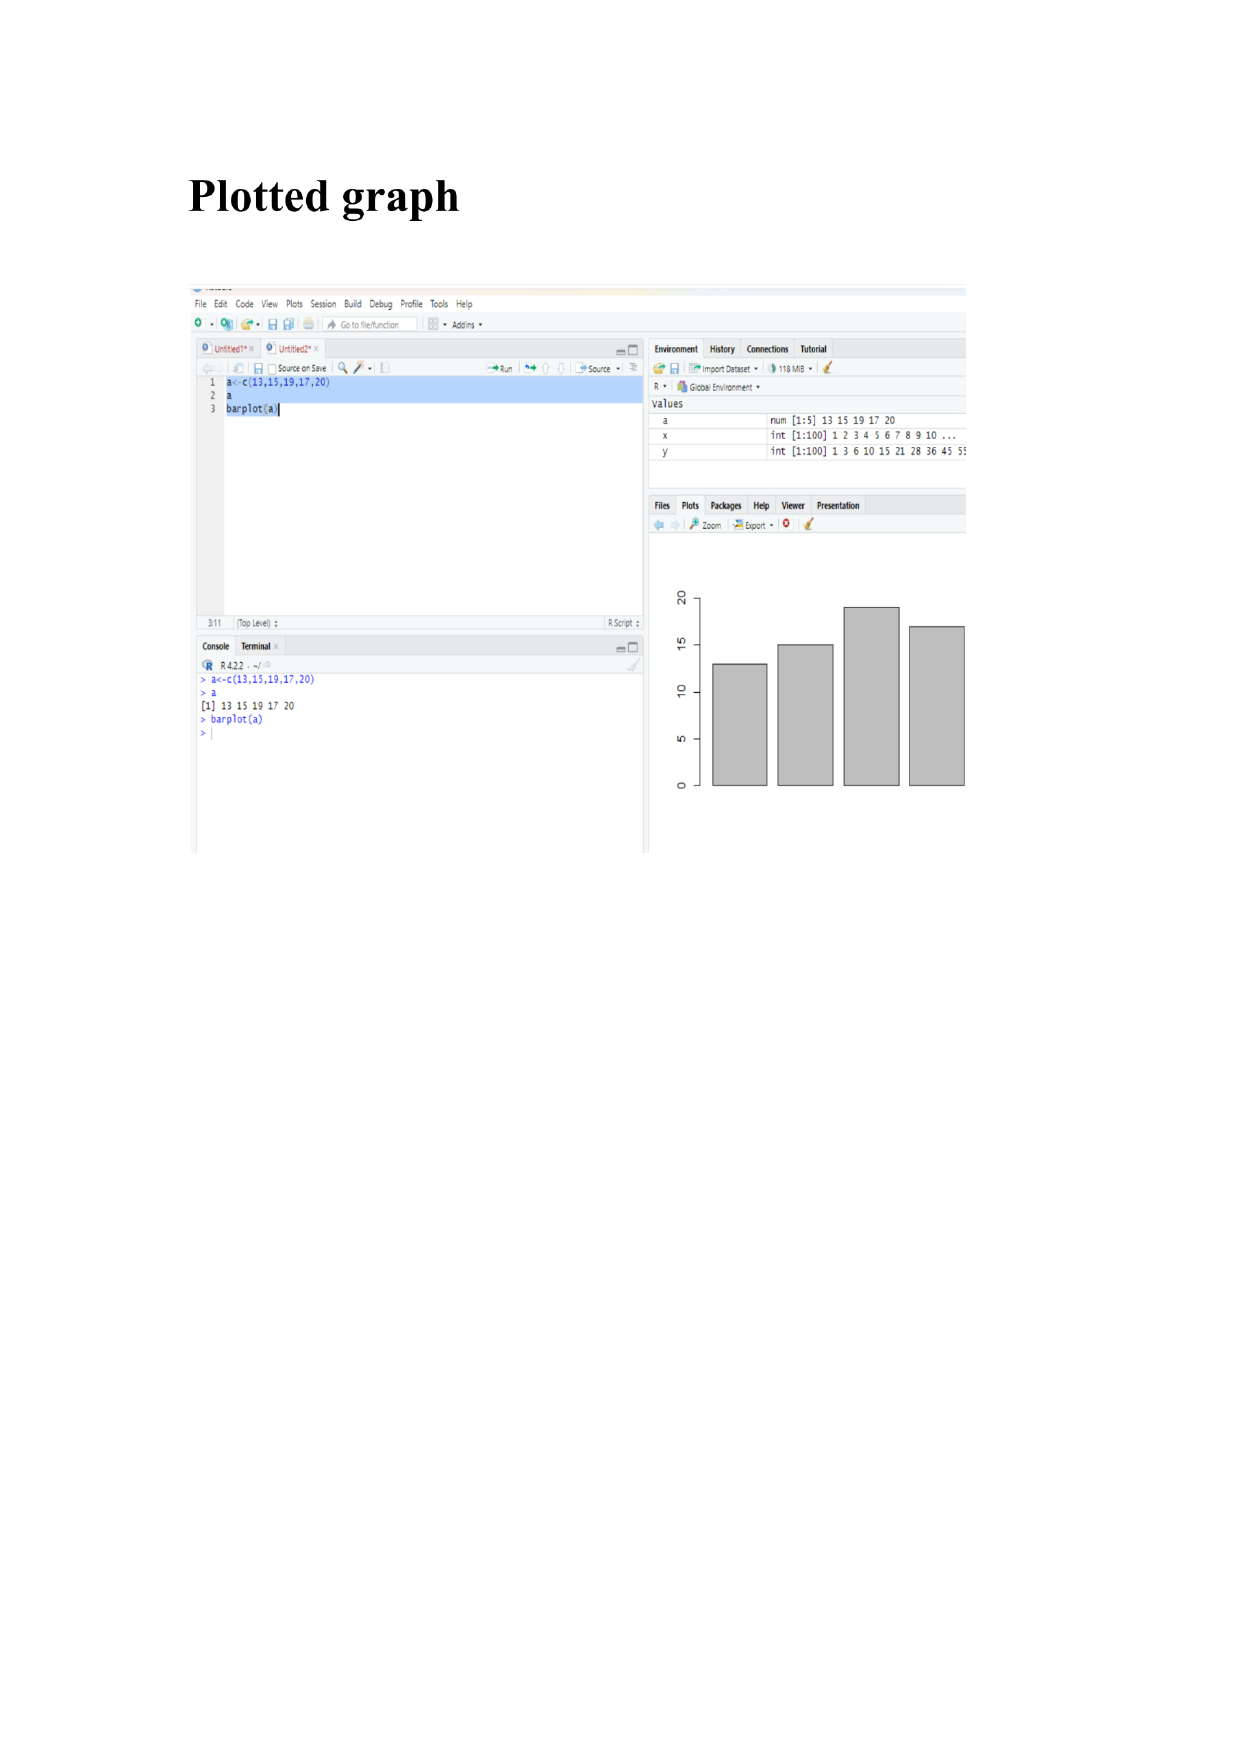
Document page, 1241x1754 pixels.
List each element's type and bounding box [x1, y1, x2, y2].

picture [187, 150, 1052, 864]
